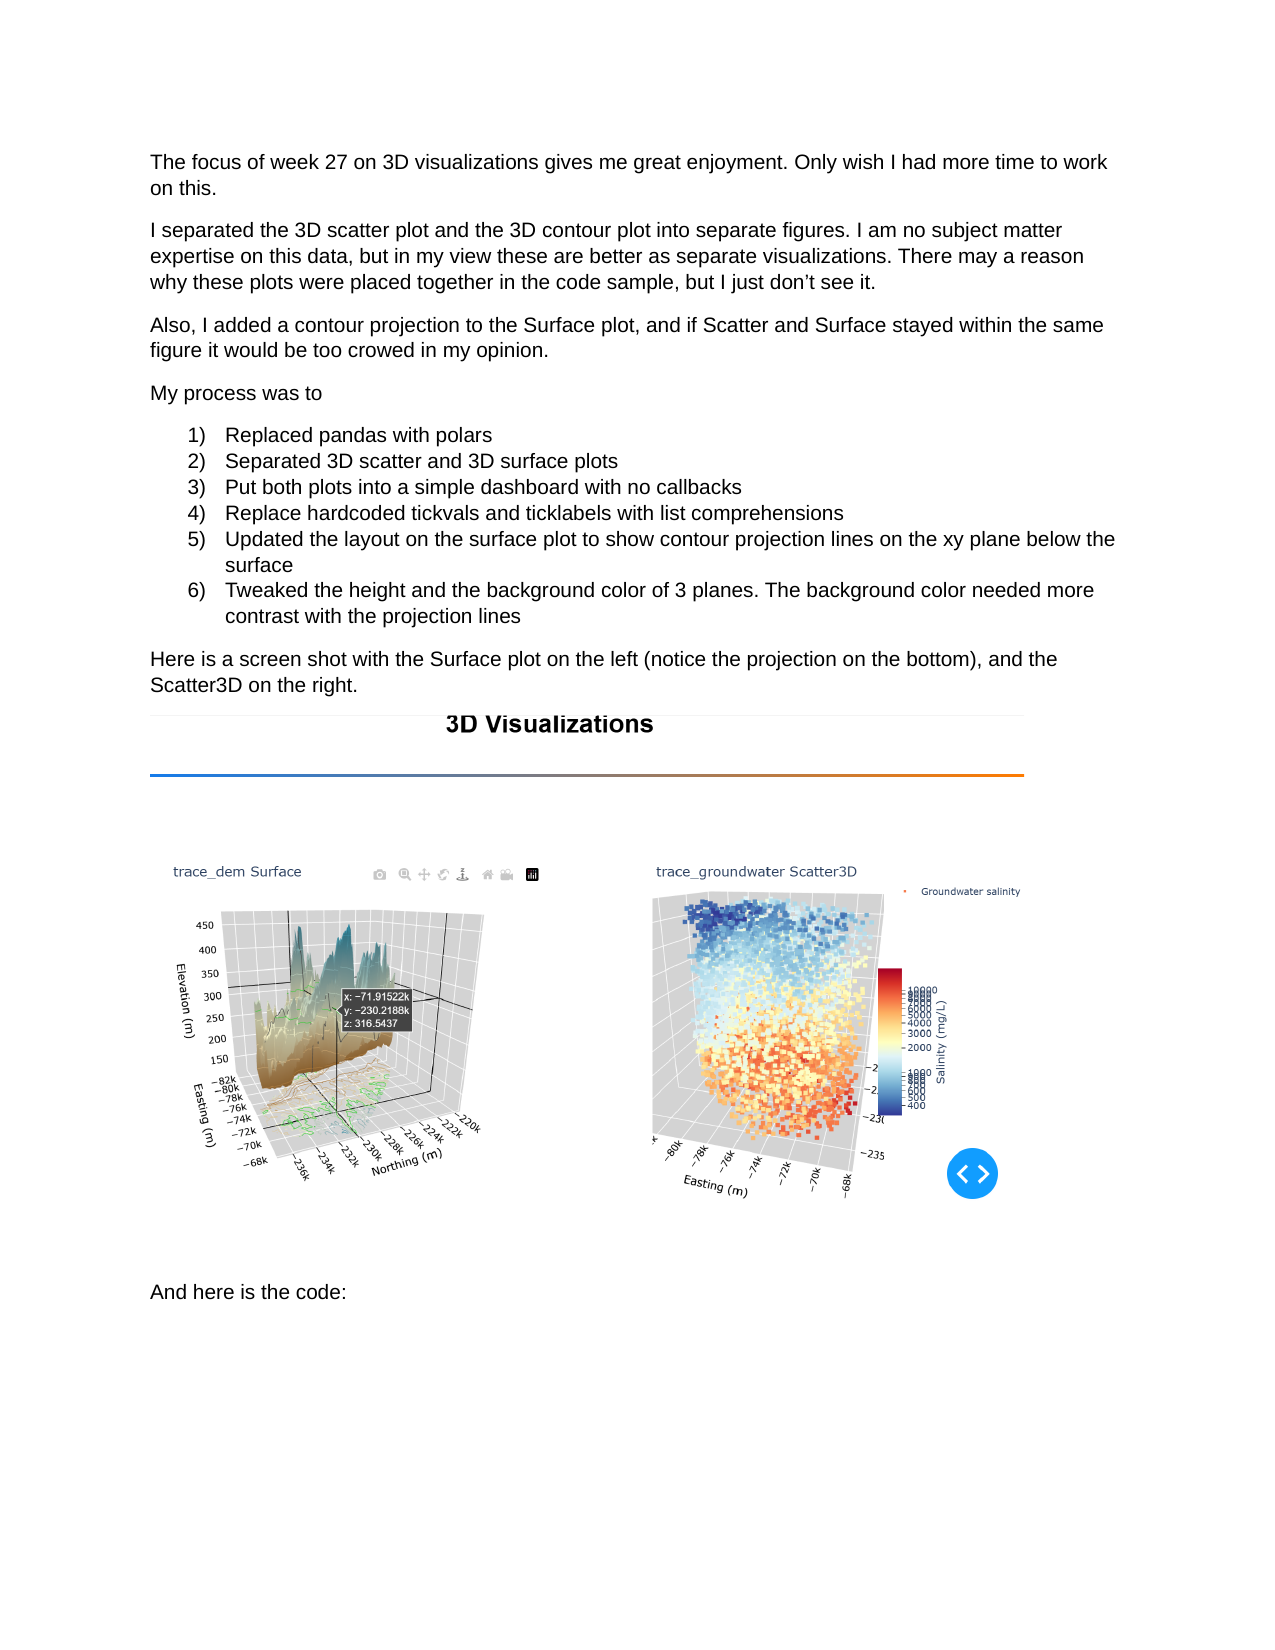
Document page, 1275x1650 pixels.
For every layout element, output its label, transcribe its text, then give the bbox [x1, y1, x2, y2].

list Replace hardcoded tickvals and ticklabels with list comprehensions [187, 501, 1125, 525]
text Here is a screen shot with the Surface plot on the left (notice the projection on the bottom), and the Scatter3D on the right. [150, 647, 1125, 696]
list Put both plots into a simple dashboard with no callbacks [187, 475, 1125, 499]
text The focus of week 27 on 3D visualizations gives me great enjoyment. Only wish I had more time to work on this. [150, 150, 1125, 200]
list Replaced pandas with polars [187, 423, 1125, 447]
list Separated 3D scatter and 3D surface plots [187, 449, 1125, 473]
list Tweaked the height and the background color of 3 planes. The background color needed more contrast with the projection lines [187, 578, 1125, 628]
text My process was to [150, 381, 1125, 405]
list Updated the layout on the surface plot to show contour projection lines on the xy plane below the surface [187, 527, 1125, 576]
text I separated the 3D scatter plot and the 3D contour plot into separate figures. I am no subject matter expertise on this data, but in my view these are better as separate visualizations. There may a reason why these plots were placed together in the code sample, but I just don’t see it. [150, 218, 1125, 294]
text Also, I added a contour projection to the Surface plot, and if Scatter and Surface stayed within the same figure it would be too crowed in my opinion. [150, 312, 1125, 362]
text And here is the code: [150, 1280, 1125, 1304]
picture [150, 715, 1025, 1219]
